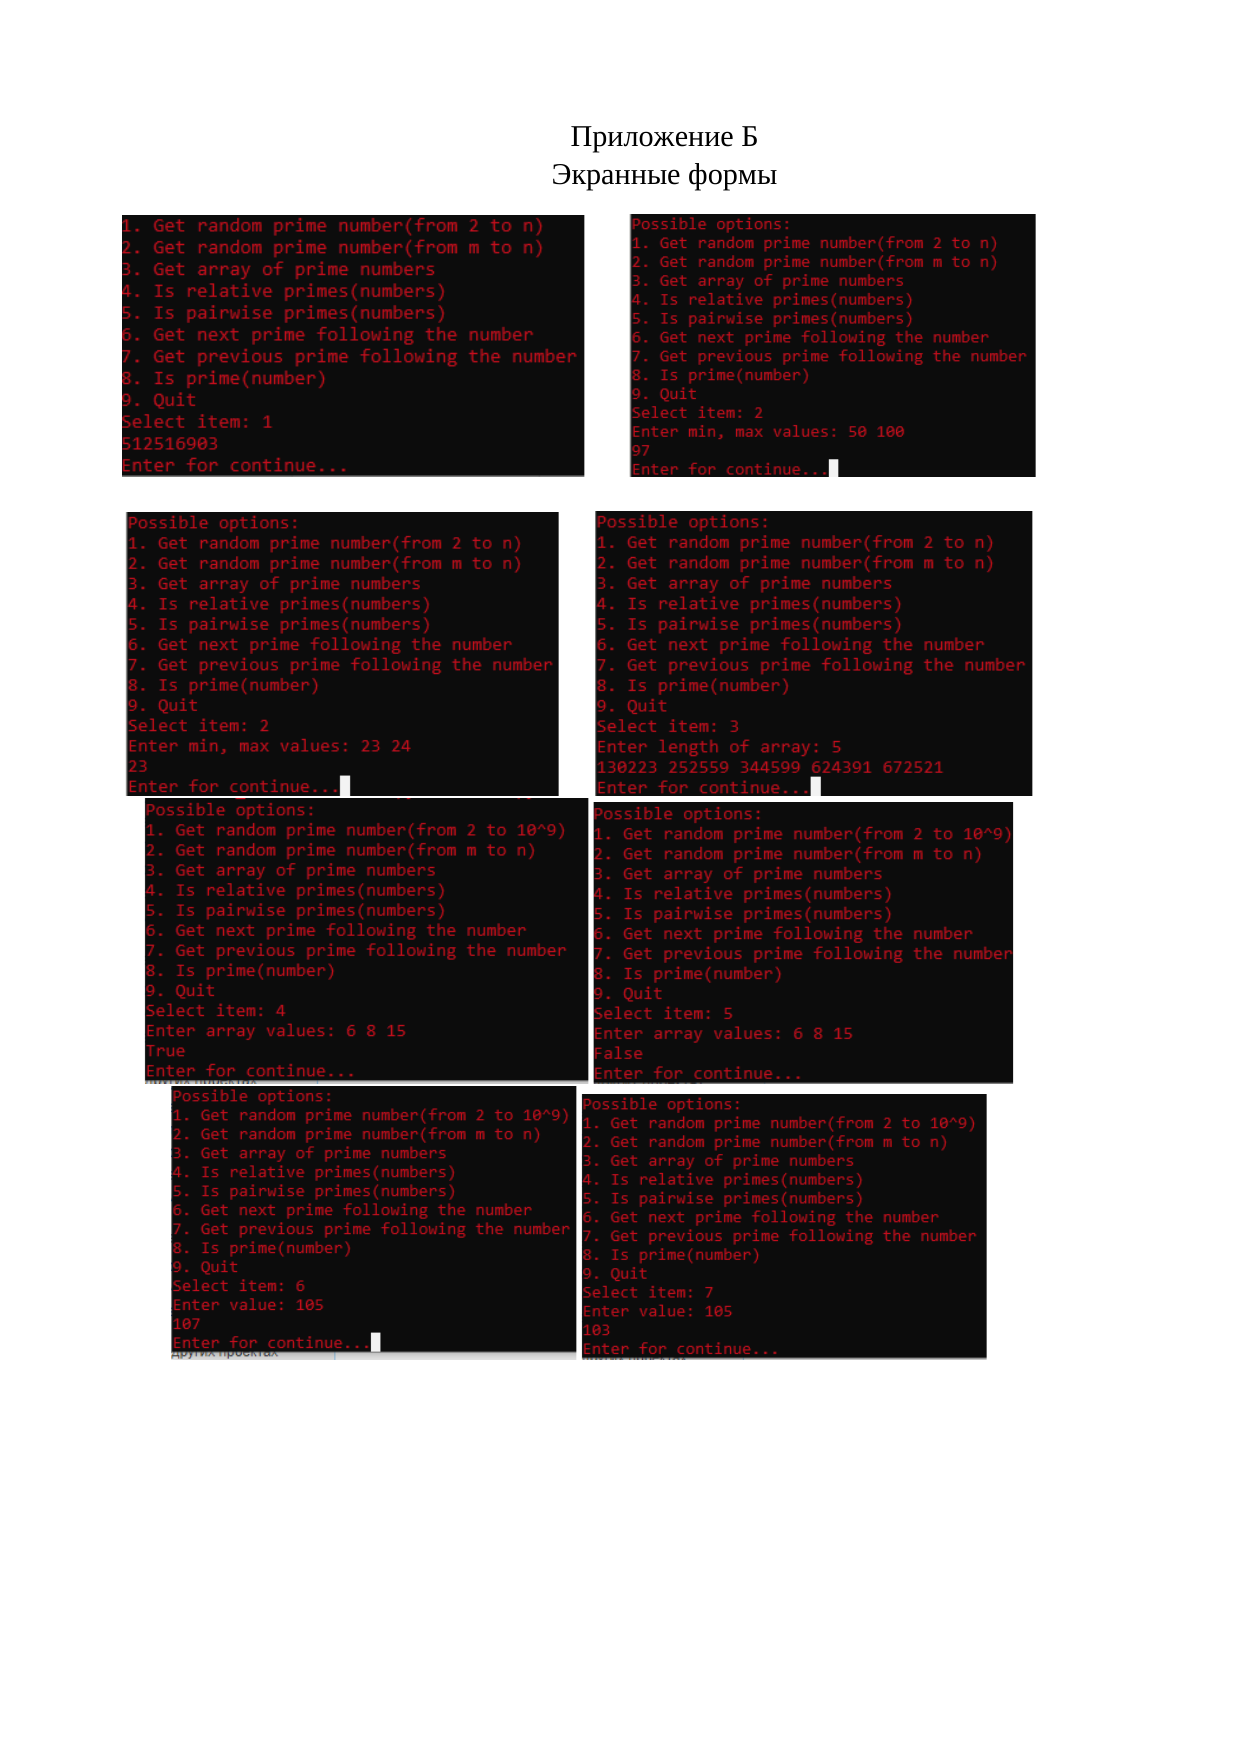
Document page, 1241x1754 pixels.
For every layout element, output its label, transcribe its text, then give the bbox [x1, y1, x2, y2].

picture [144, 798, 589, 1084]
picture [125, 512, 559, 796]
picture [122, 215, 585, 477]
text Приложение Б [177, 118, 1152, 153]
picture [629, 214, 1036, 477]
picture [595, 511, 1033, 796]
picture [593, 802, 1014, 1084]
picture [171, 1086, 577, 1360]
picture [581, 1094, 987, 1360]
text Экранные формы [517, 157, 812, 191]
